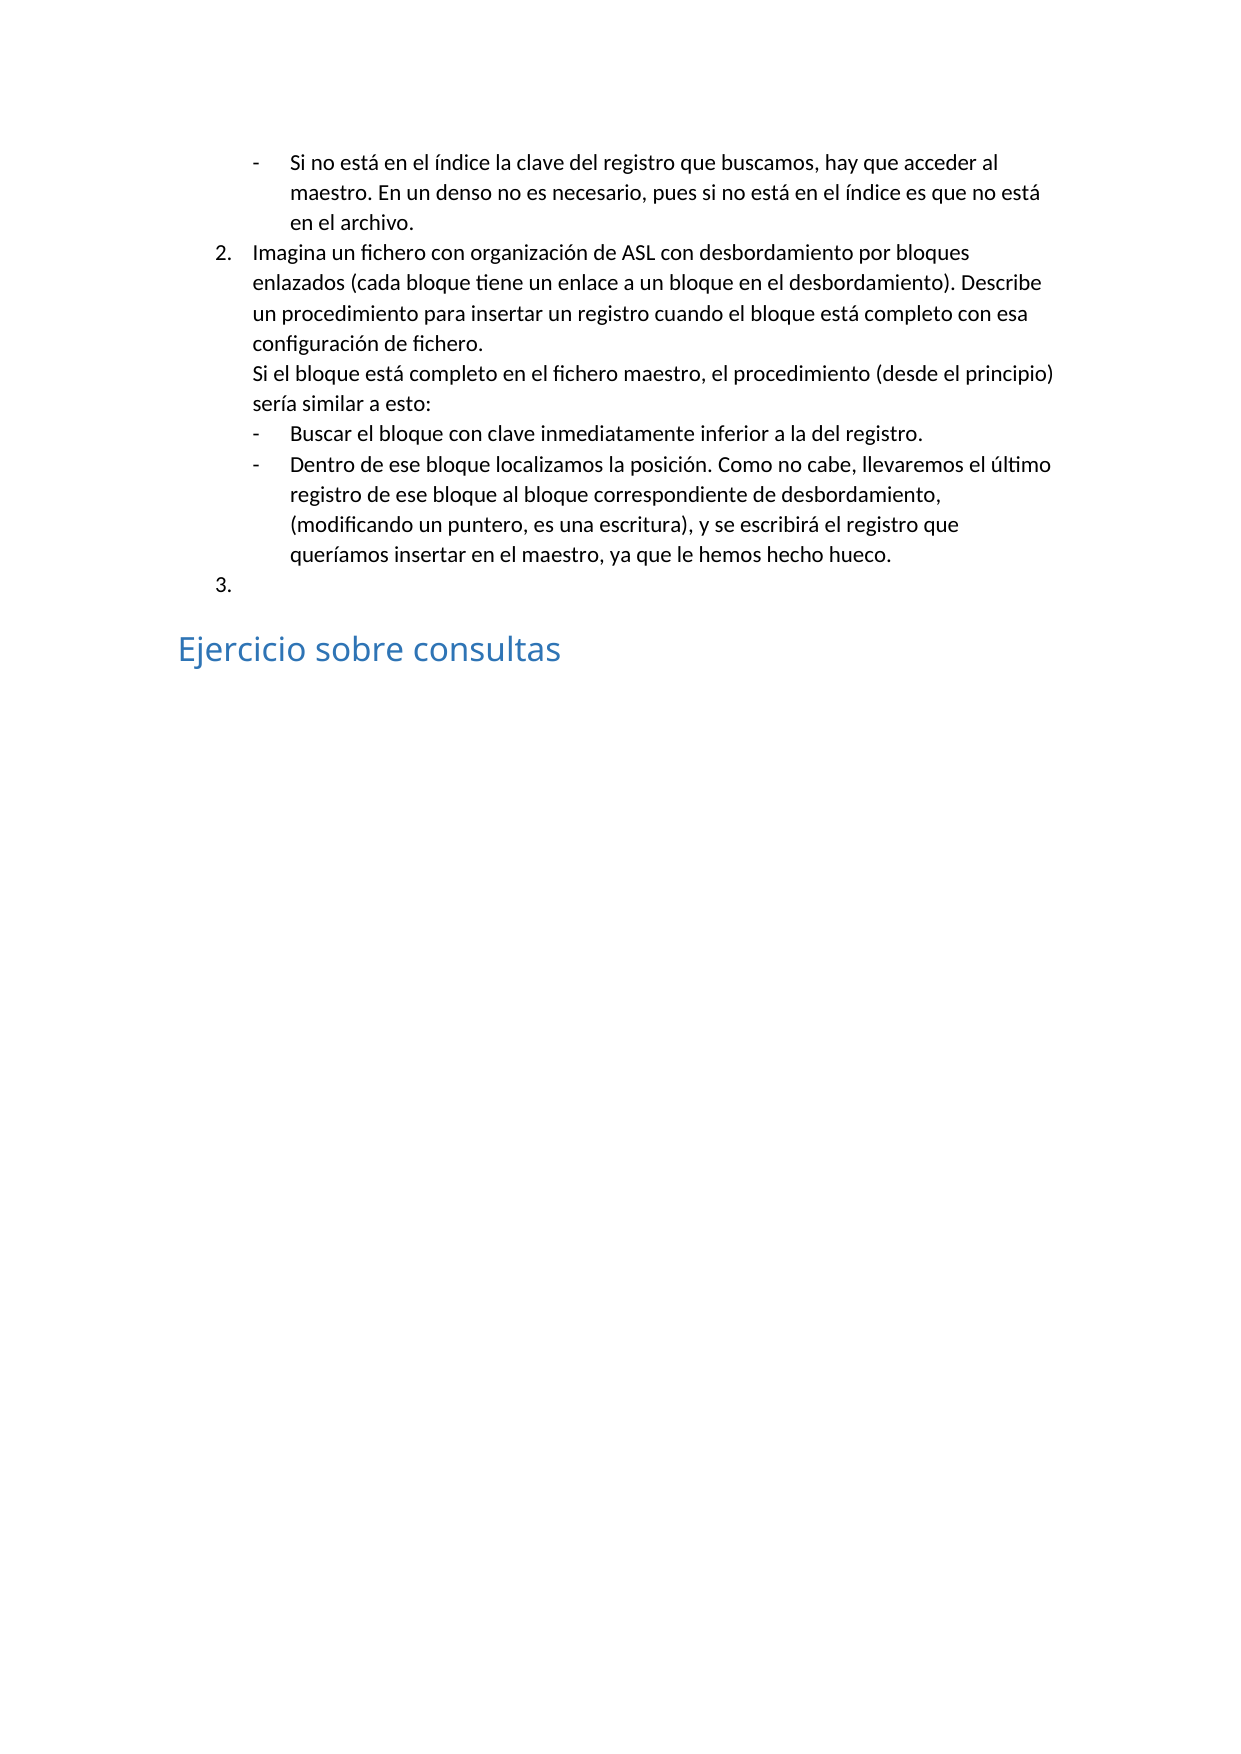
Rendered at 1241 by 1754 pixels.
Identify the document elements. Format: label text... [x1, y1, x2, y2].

list Imagina un fichero con organización de ASL con desbordamiento por bloques enlazados (cada bloque tiene un enlace a un bloque en el desbordamiento). Describe un procedimiento para insertar un registro cuando el bloque está completo con esa configuración de fichero. [215, 238, 1063, 357]
list Buscar el bloque con clave inmediatamente inferior a la del registro. [252, 419, 1063, 447]
list Si no está en el índice la clave del registro que buscamos, hay que acceder al maestro. En un denso no es necesario, pues si no está en el índice es que no está en el archivo. [252, 148, 1063, 236]
list Dentro de ese bloque localizamos la posición. Como no cabe, llevaremos el último registro de ese bloque al bloque correspondiente de desbordamiento, (modificando un puntero, es una escritura), y se escribirá el registro que queríamos insertar en el maestro, ya que le hemos hecho hueco. [252, 450, 1063, 568]
list Si el bloque está completo en el fichero maestro, el procedimiento (desde el principio) sería similar a esto: [252, 359, 1063, 417]
subtitle Ejercicio sobre consultas [177, 626, 1063, 671]
